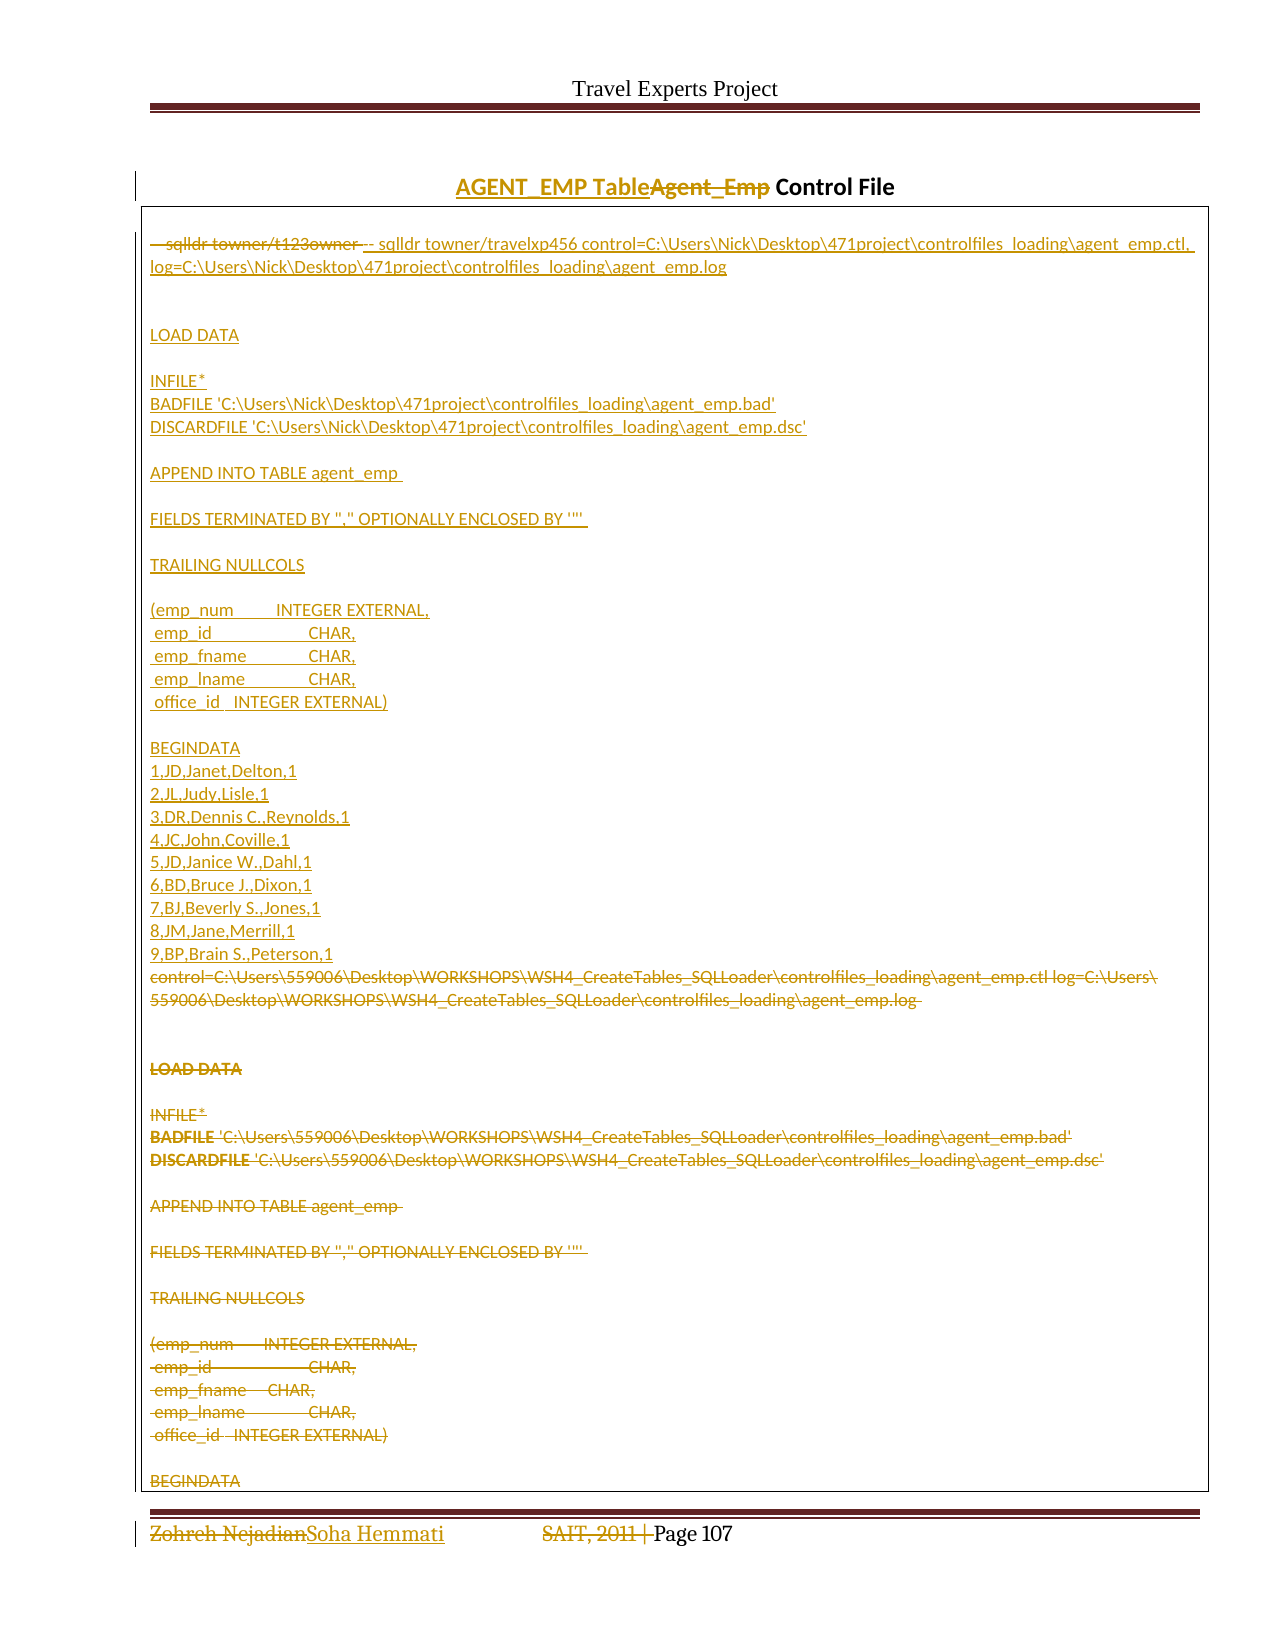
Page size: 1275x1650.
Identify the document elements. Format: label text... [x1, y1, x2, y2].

subtitle Control File [150, 171, 1200, 201]
